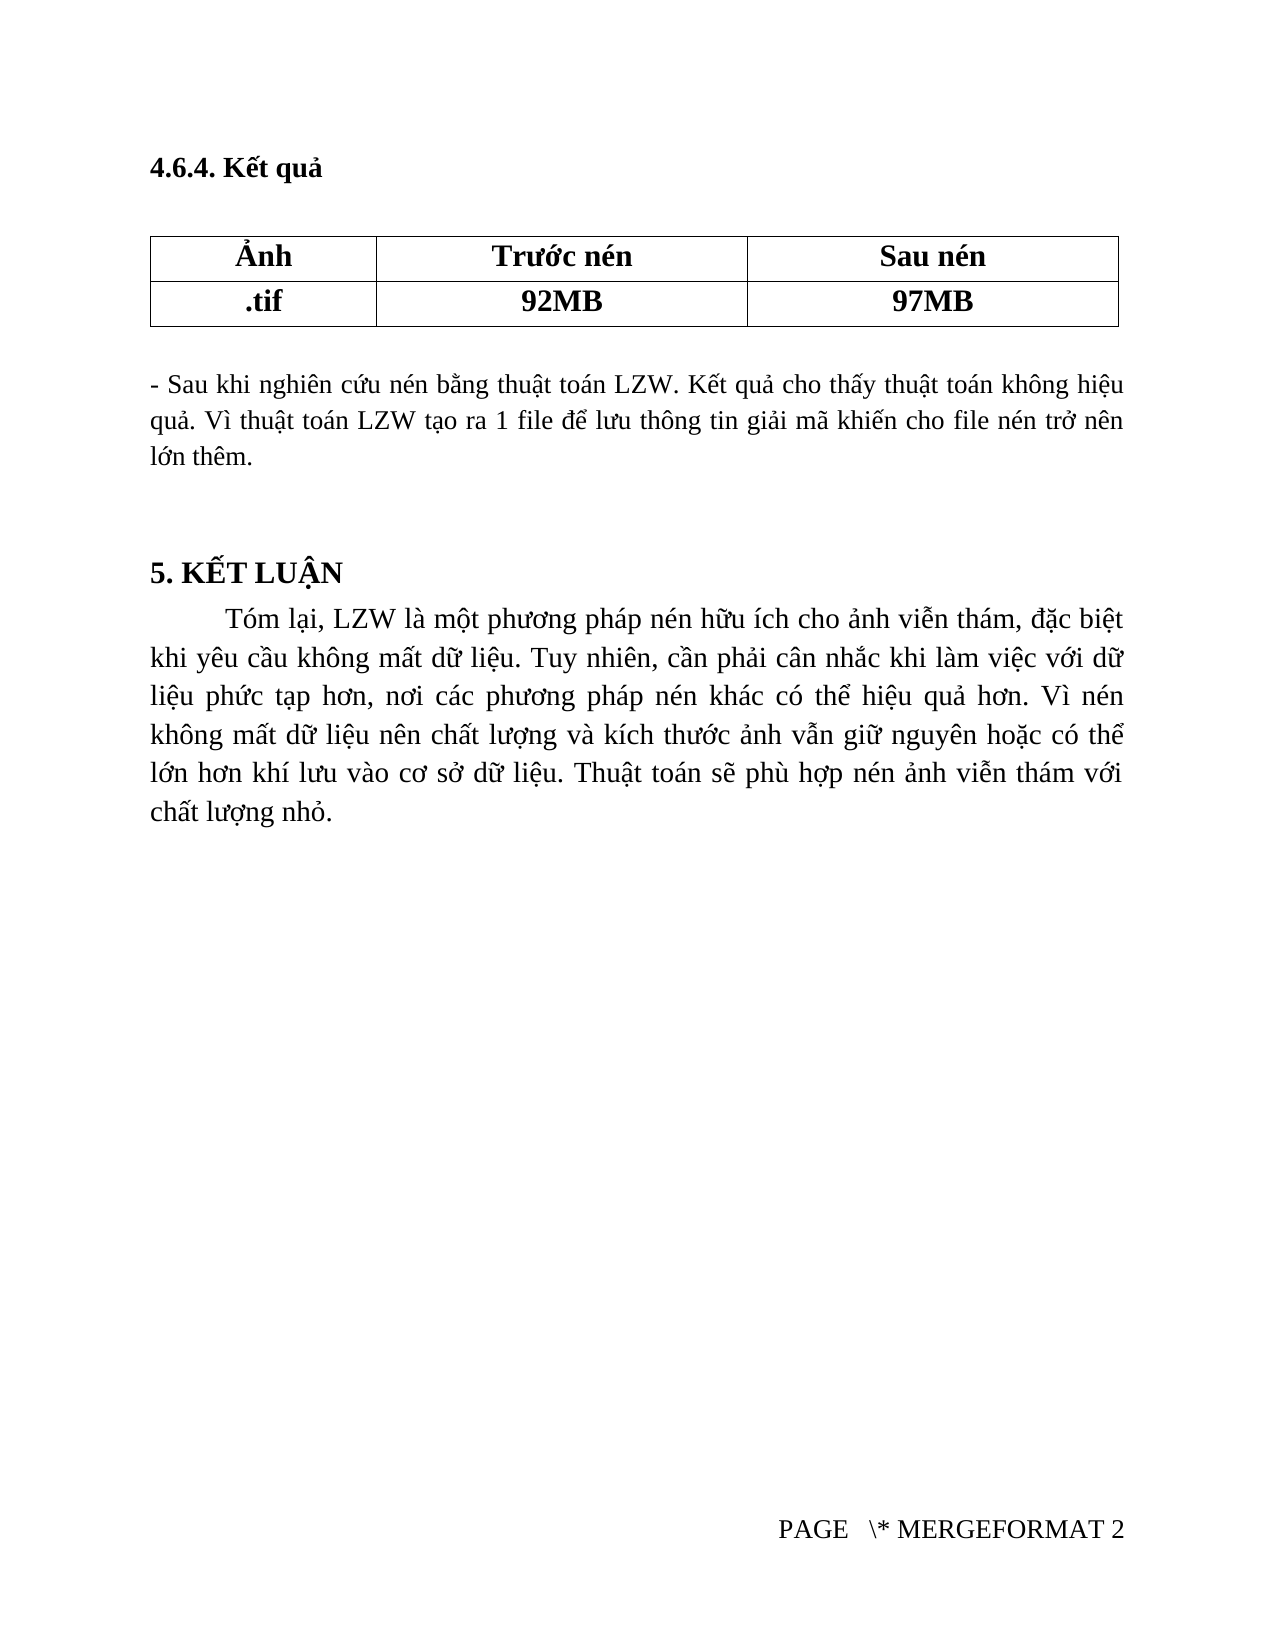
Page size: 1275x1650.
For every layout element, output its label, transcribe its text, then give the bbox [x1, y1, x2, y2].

text - Sau khi nghiên cứu nén bằng thuật toán LZW. Kết quả cho thấy thuật toán không hiệu quả. Vì thuật toán LZW tạo ra 1 file để lưu thông tin giải mã khiến cho file nén trở nên lớn thêm. [150, 368, 1125, 471]
table_cell 97MB [748, 282, 1118, 326]
text Tóm lại, LZW là một phương pháp nén hữu ích cho ảnh viễn thám, đặc biệt khi yêu cầu không mất dữ liệu. Tuy nhiên, cần phải cân nhắc khi làm việc với dữ liệu phức tạp hơn, nơi các phương pháp nén khác có thể hiệu quả hơn. Vì nén không mất dữ liệu nên chất lượng và kích thước ảnh vẫn giữ nguyên hoặc có thể lớn hơn khí lưu vào cơ sở dữ liệu. Thuật toán sẽ phù hợp nén ảnh viễn thám với chất lượng nhỏ. [150, 601, 1125, 828]
table_header Ảnh [151, 237, 376, 281]
subtitle 4.6.4. Kết quả [150, 150, 1125, 183]
subtitle 5. KẾT LUẬN [150, 554, 1125, 590]
table_cell .tif [151, 282, 376, 326]
table_cell 92MB [377, 282, 747, 326]
table_header Sau nén [748, 237, 1118, 281]
table_header Trước nén [377, 237, 747, 281]
